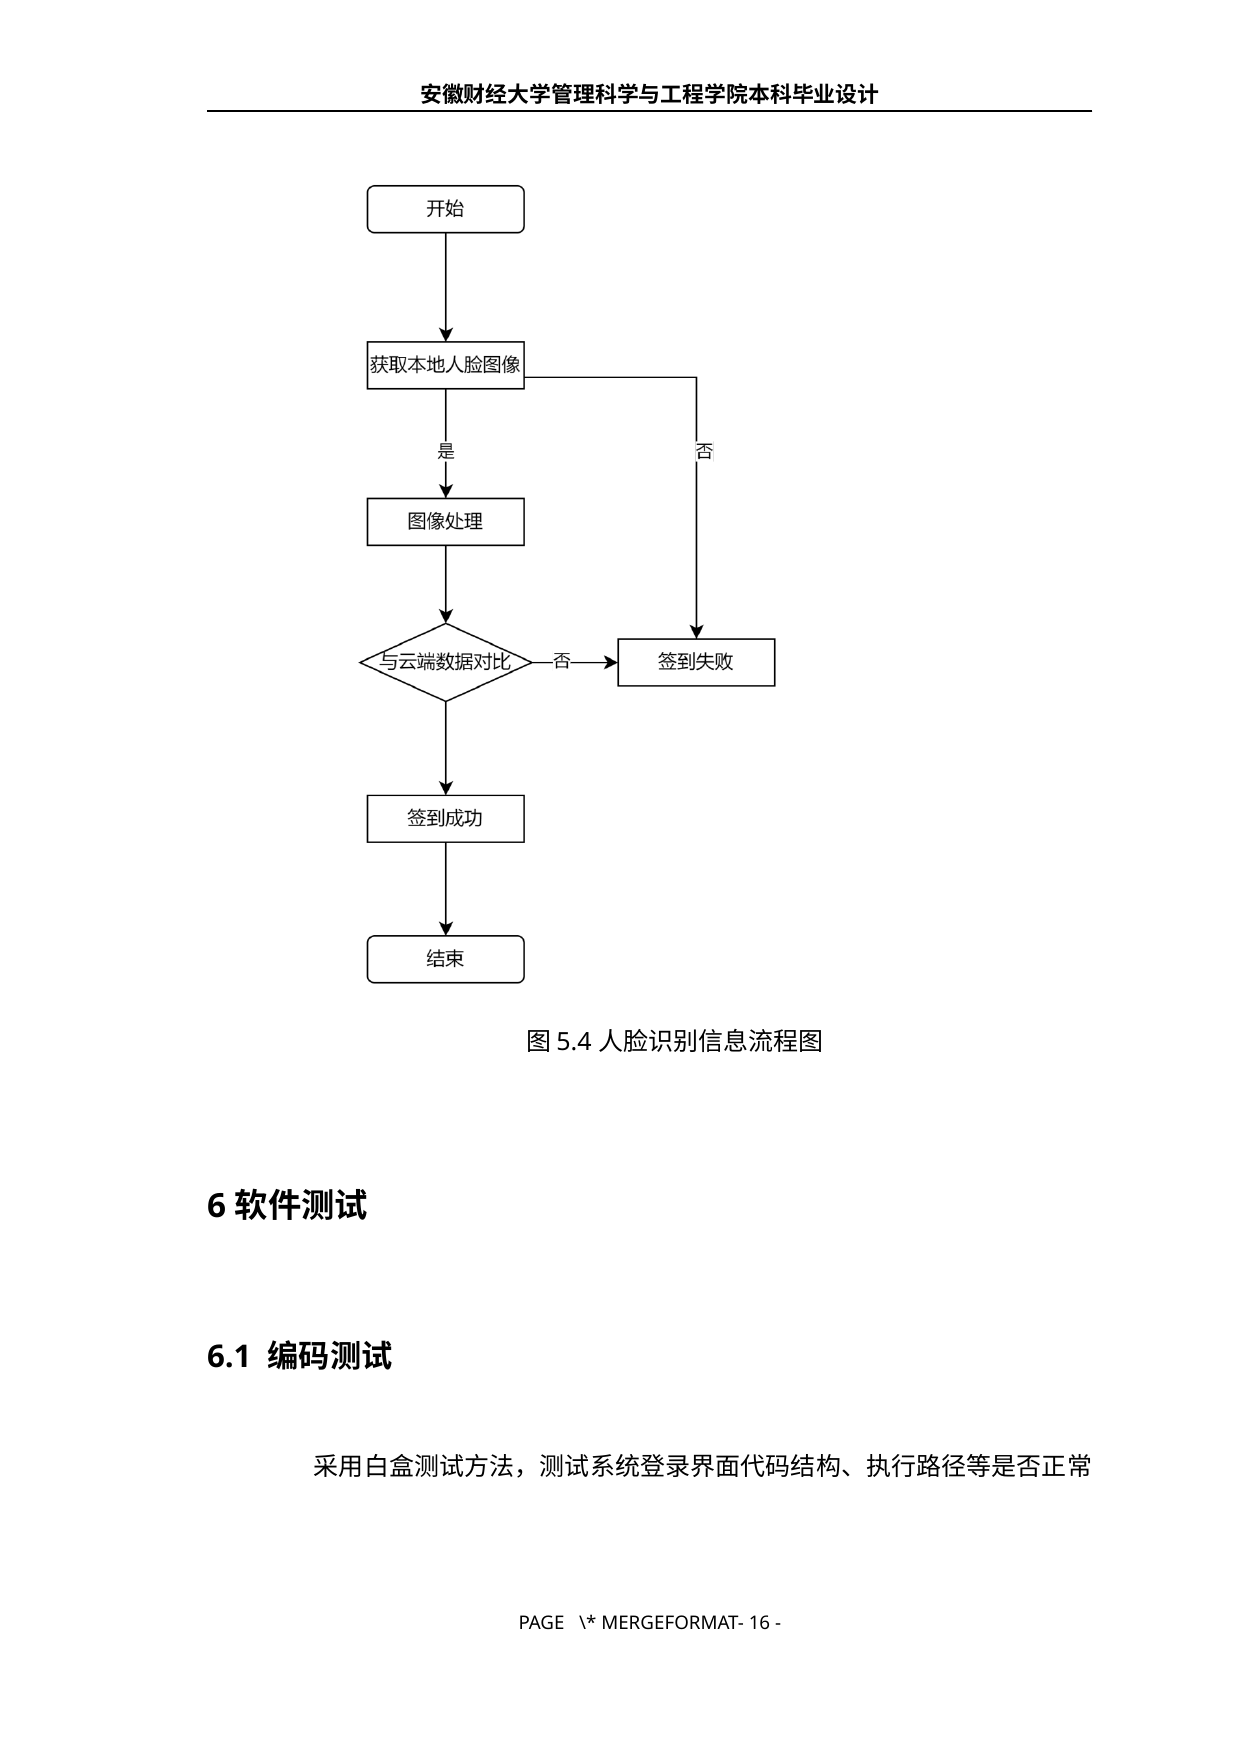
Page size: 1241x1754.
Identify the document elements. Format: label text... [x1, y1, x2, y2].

subtitle 6 软件测试 [207, 1171, 1092, 1236]
text 图5.4 人脸识别信息流程图 [207, 1007, 1092, 1072]
subtitle 6.1 编码测试 [207, 1321, 1092, 1386]
picture [343, 169, 790, 999]
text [207, 1432, 1092, 1497]
